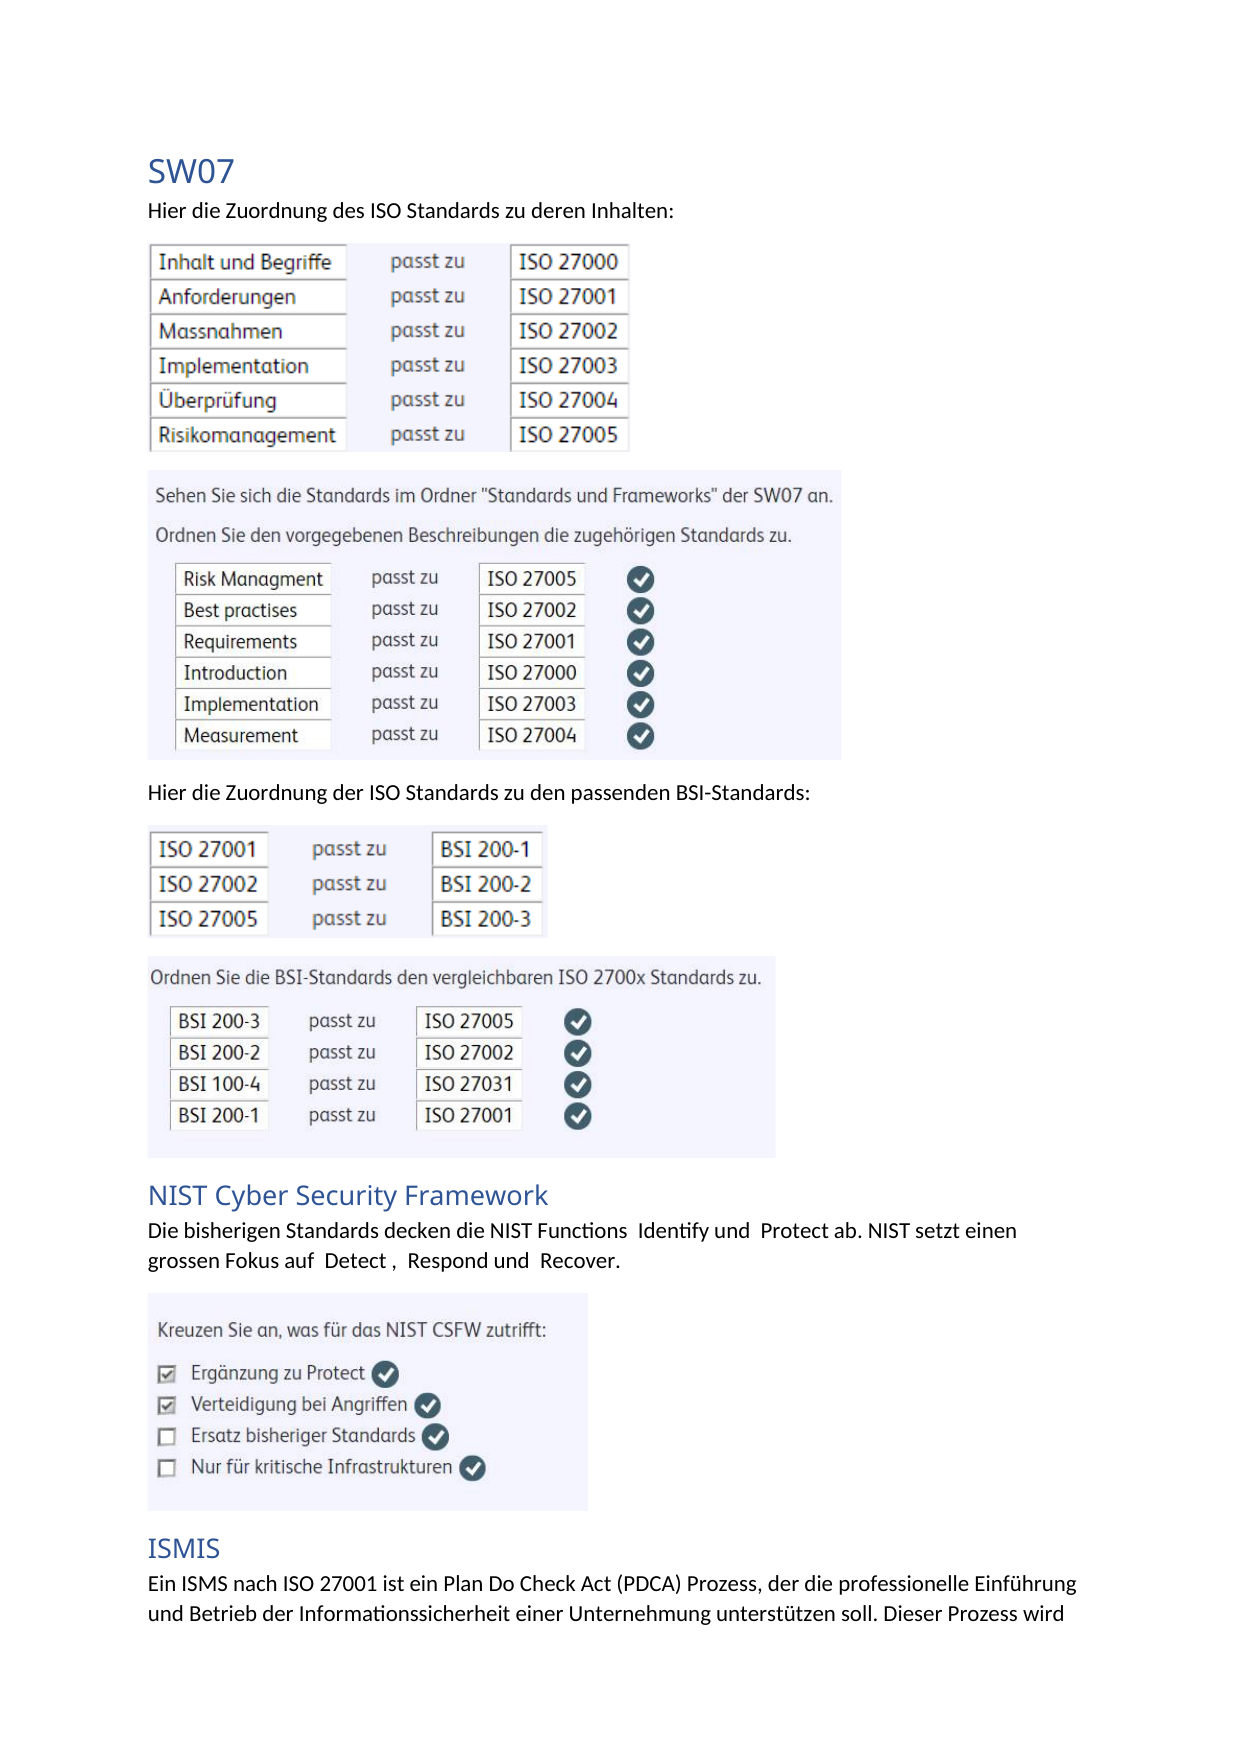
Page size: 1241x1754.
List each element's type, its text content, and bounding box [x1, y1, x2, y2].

picture [147, 825, 548, 938]
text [148, 1569, 1093, 1628]
picture [147, 243, 631, 452]
text Hier die Zuordnung des ISO Standards zu deren Inhalten: [148, 197, 1093, 224]
picture [147, 470, 842, 760]
picture [147, 956, 776, 1158]
subtitle SW07 [148, 148, 1093, 193]
picture [147, 1293, 589, 1511]
text Die bisherigen Standards decken die NIST Functions Identify und Protect ab. NIST setzt einen grossen Fokus auf Detect , Respond und Recover. [148, 1216, 1093, 1275]
subtitle ISMIS [148, 1529, 1093, 1566]
text Hier die Zuordnung der ISO Standards zu den passenden BSI-Standards: [148, 778, 1093, 806]
subtitle NIST Cyber Security Framework [148, 1177, 1093, 1213]
